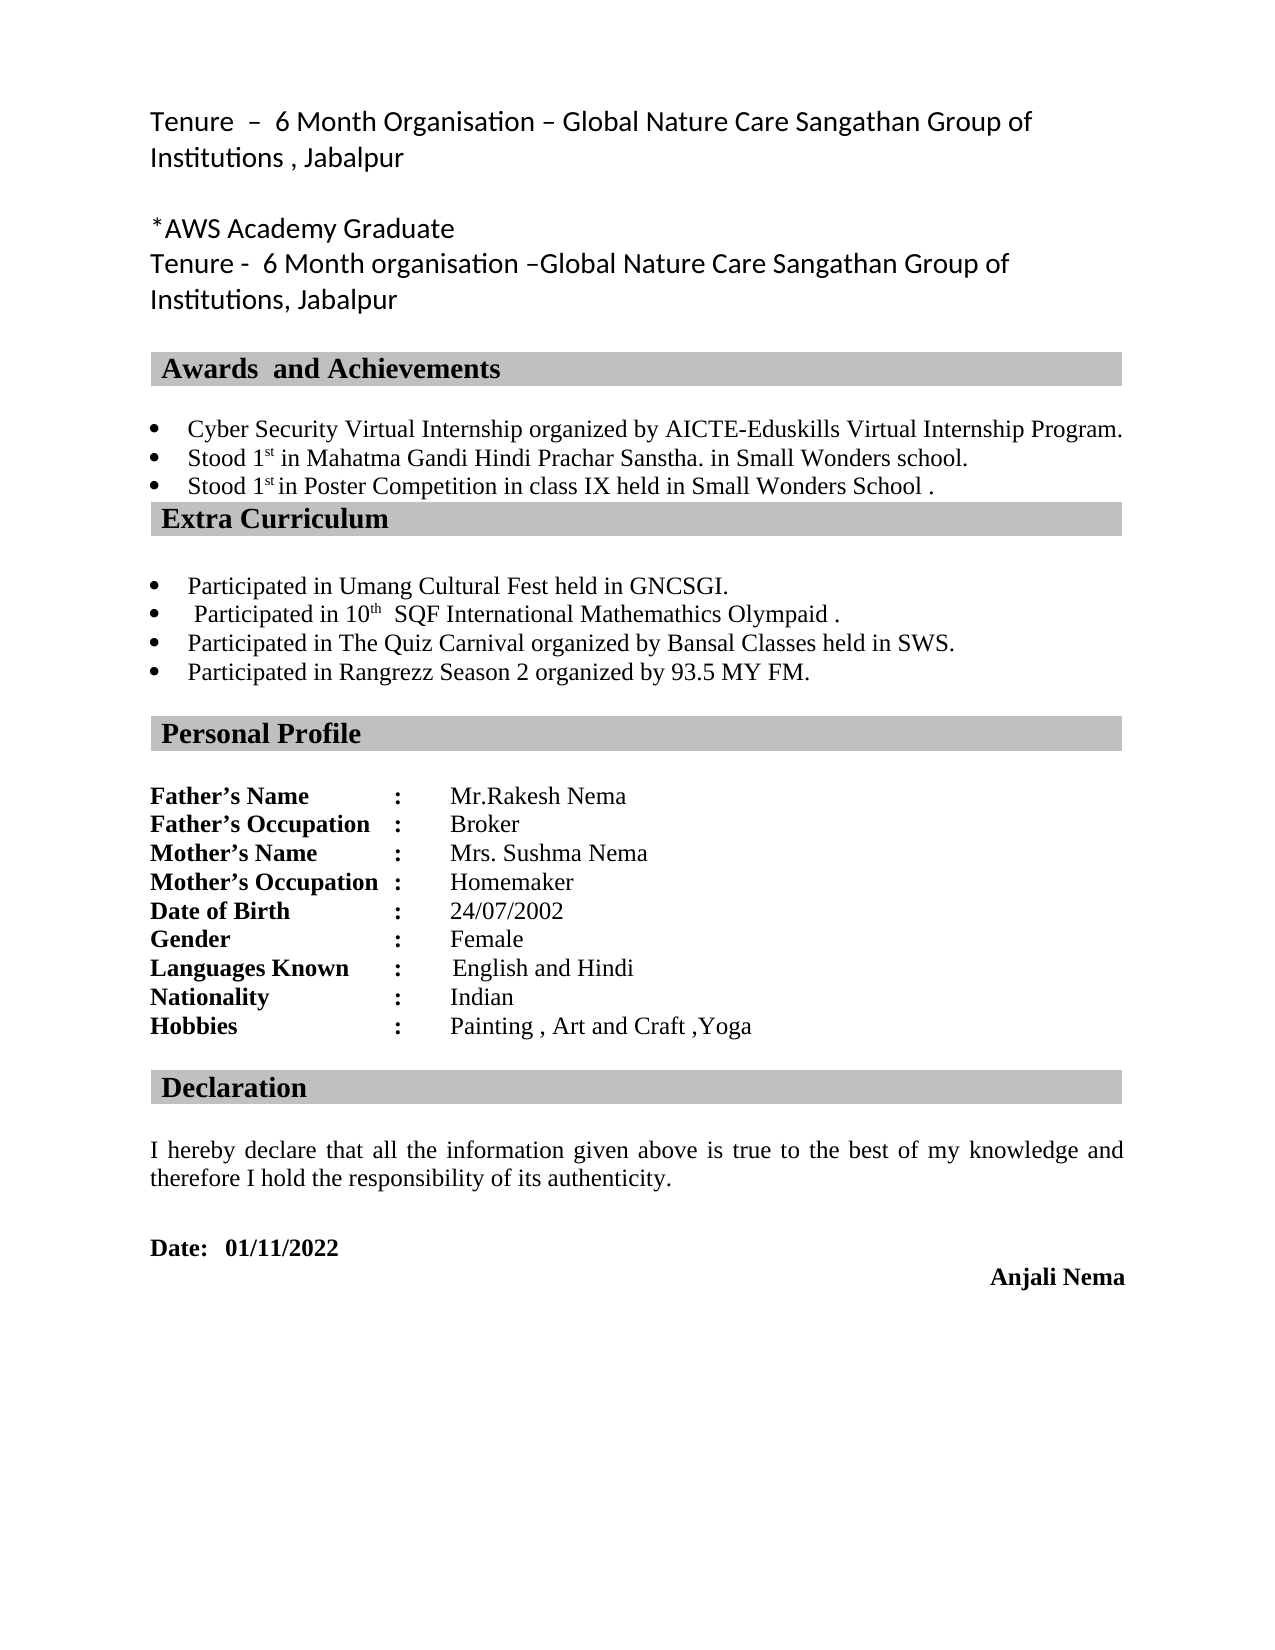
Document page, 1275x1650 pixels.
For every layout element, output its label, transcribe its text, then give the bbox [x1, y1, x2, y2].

text Mother’s Occupation : Homemaker [150, 867, 1125, 896]
text Gender : Female [150, 924, 1125, 953]
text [150, 103, 1125, 174]
list Stood 1st in Mahatma Gandi Hindi Prachar Sanstha. in Small Wonders school. [150, 443, 1125, 471]
text Father’s Occupation : Broker [150, 809, 1125, 838]
text Father’s Name : Mr.Rakesh Nema [150, 781, 1125, 809]
table_header Personal Profile [151, 716, 1122, 751]
text Date: 01/11/2022 [150, 1233, 1125, 1262]
list Participated in 10th SQF International Mathemathics Olympaid . [150, 599, 1125, 628]
list Participated in Rangrezz Season 2 organized by 93.5 MY FM. [150, 657, 1125, 686]
table_header Declaration [151, 1070, 1122, 1104]
text Hobbies : Painting , Art and Craft ,Yoga [150, 1011, 1125, 1039]
list Participated in Umang Cultural Fest held in GNCSGI. [150, 571, 1125, 599]
list Participated in The Quiz Carnival organized by Bansal Classes held in SWS. [150, 628, 1125, 657]
table_header Extra Curriculum [151, 502, 1122, 536]
text Date of Birth : 24/07/2002 [150, 896, 1125, 924]
text *AWS Academy Graduate [150, 210, 1125, 246]
text Mother’s Name : Mrs. Sushma Nema [150, 838, 1125, 867]
text Languages Known : English and Hindi [150, 953, 1125, 982]
text I hereby declare that all the information given above is true to the best of my knowledge and therefore I hold the responsibility of its authenticity. [150, 1135, 1125, 1192]
list Stood 1st in Poster Competition in class IX held in Small Wonders School . [150, 471, 1125, 500]
text Tenure - 6 Month organisation –Global Nature Care Sangathan Group of Institutions, Jabalpur [150, 246, 1125, 317]
list Cyber Security Virtual Internship organized by AICTE-Eduskills Virtual Internship Program. [150, 414, 1125, 443]
text Anjali Nema [150, 1262, 1125, 1317]
text Nationality : Indian [150, 982, 1125, 1011]
table_header Awards and Achievements [151, 352, 1122, 386]
